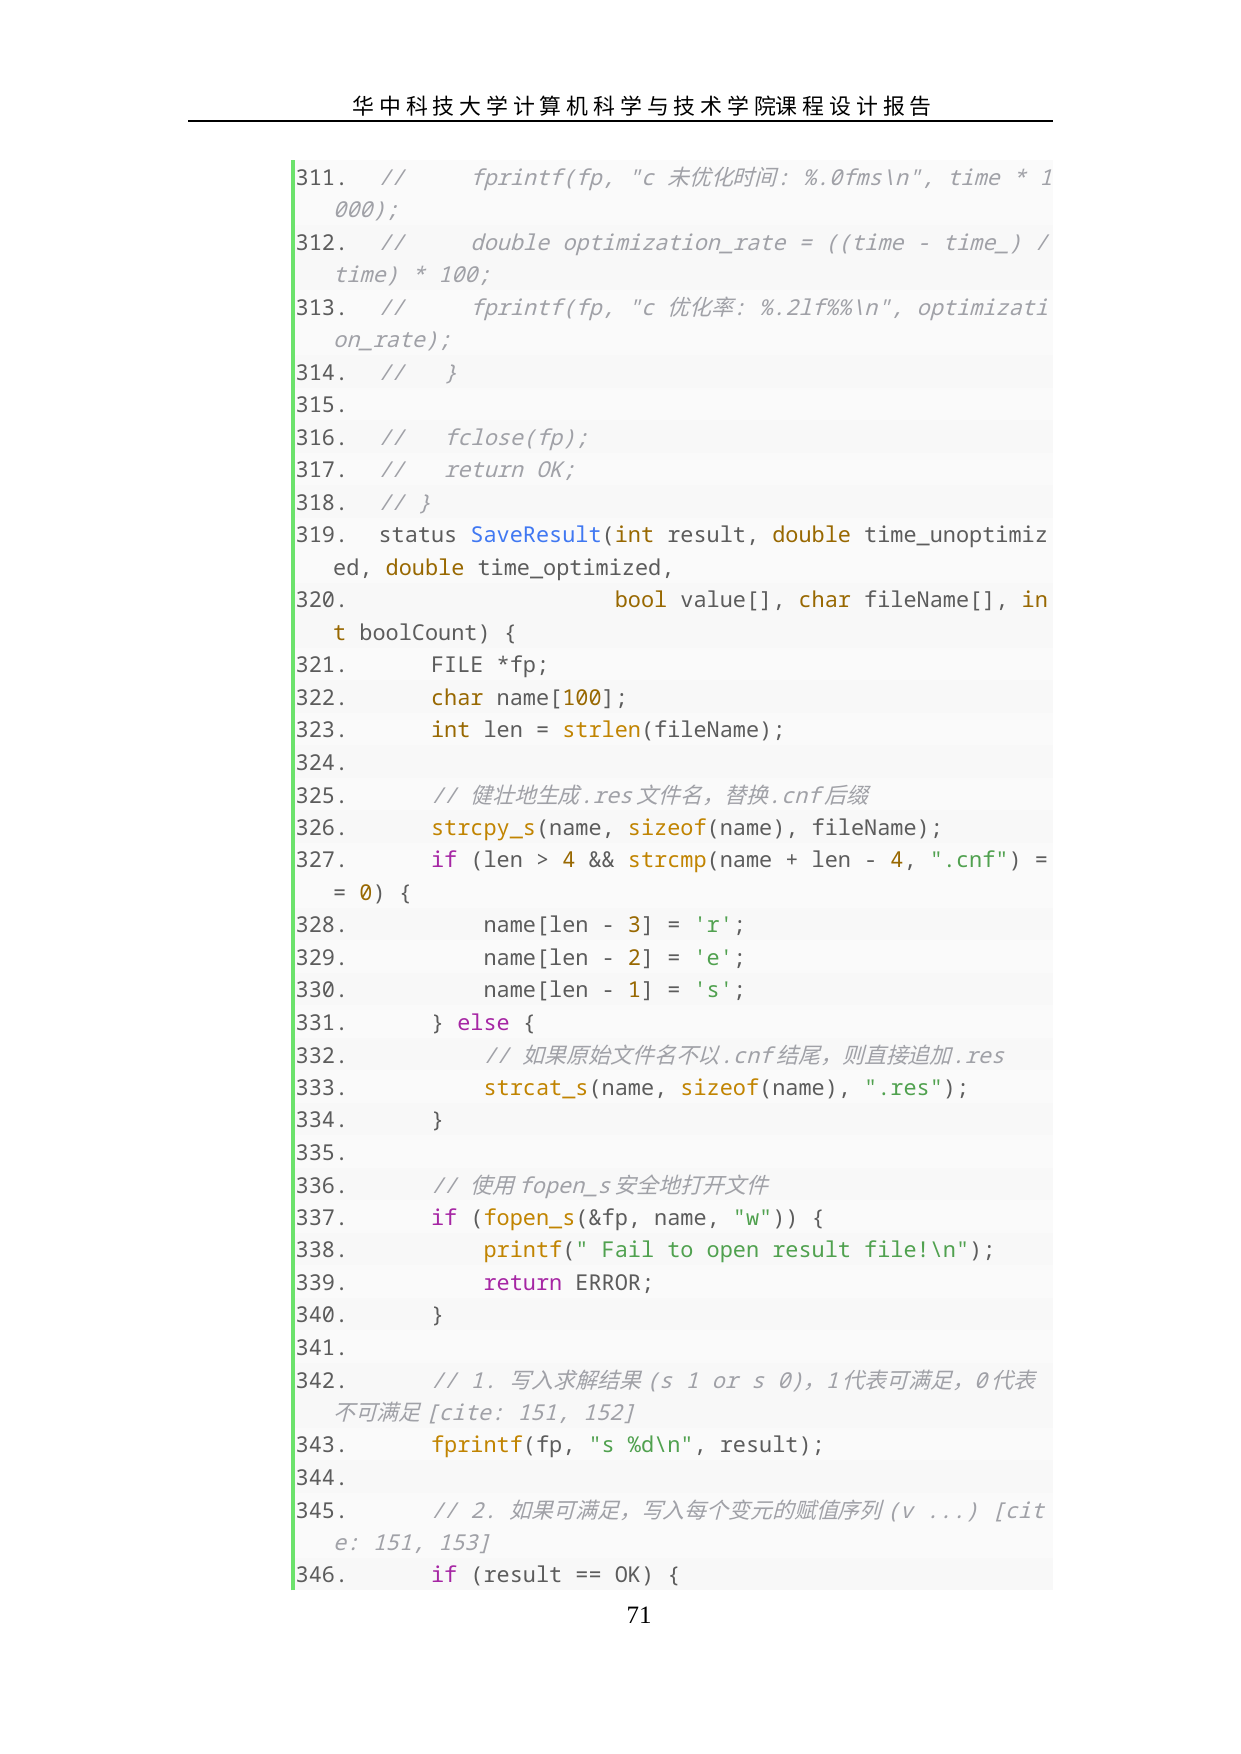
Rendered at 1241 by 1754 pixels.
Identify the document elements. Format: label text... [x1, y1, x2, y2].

list // 1. 写入求解结果 (s 1 or s 0)，1代表可满足，0代表不可满足 [cite: 151, 152] [295, 1363, 1053, 1428]
list } [295, 1103, 1053, 1135]
list bool value[], char fileName[], int boolCount) { [295, 583, 1053, 648]
list char name[100]; [295, 680, 1053, 713]
list name[len - 2] = 'e'; [295, 940, 1053, 973]
list status SaveResult(int result, double time_unoptimized, double time_optimized, [295, 518, 1053, 583]
list // fclose(fp); [295, 420, 1053, 453]
list name[len - 1] = 's'; [295, 973, 1053, 1005]
list // 2. 如果可满足，写入每个变元的赋值序列 (v ...) [cite: 151, 153] [295, 1493, 1053, 1558]
list } else { [295, 1005, 1053, 1038]
list } [295, 1298, 1053, 1330]
list // } [295, 485, 1053, 518]
list // 健壮地生成.res文件名，替换.cnf后缀 [295, 778, 1053, 810]
list if (fopen_s(&fp, name, "w")) { [295, 1200, 1053, 1233]
list printf(" Fail to open result file!\n"); [295, 1233, 1053, 1265]
list return ERROR; [295, 1265, 1053, 1298]
list strcat_s(name, sizeof(name), ".res"); [295, 1070, 1053, 1103]
list if (result == OK) { [295, 1558, 1053, 1590]
list name[len - 3] = 'r'; [295, 908, 1053, 940]
list if (len > 4 && strcmp(name + len - 4, ".cnf") == 0) { [295, 843, 1053, 908]
list // fprintf(fp, "c 优化率: %.2lf%%\n", optimization_rate); [295, 290, 1053, 355]
list // } [295, 355, 1053, 388]
list // 使用fopen_s安全地打开文件 [295, 1168, 1053, 1200]
list FILE *fp; [295, 648, 1053, 680]
list // double optimization_rate = ((time - time_) / time) * 100; [295, 225, 1053, 290]
list // return OK; [295, 453, 1053, 485]
list int len = strlen(fileName); [295, 713, 1053, 745]
list fprintf(fp, "s %d\n", result); [295, 1428, 1053, 1460]
list // fprintf(fp, "c 未优化时间: %.0fms\n", time * 1000); [295, 160, 1053, 225]
list // 如果原始文件名不以.cnf结尾，则直接追加.res [295, 1038, 1053, 1070]
list strcpy_s(name, sizeof(name), fileName); [295, 810, 1053, 843]
